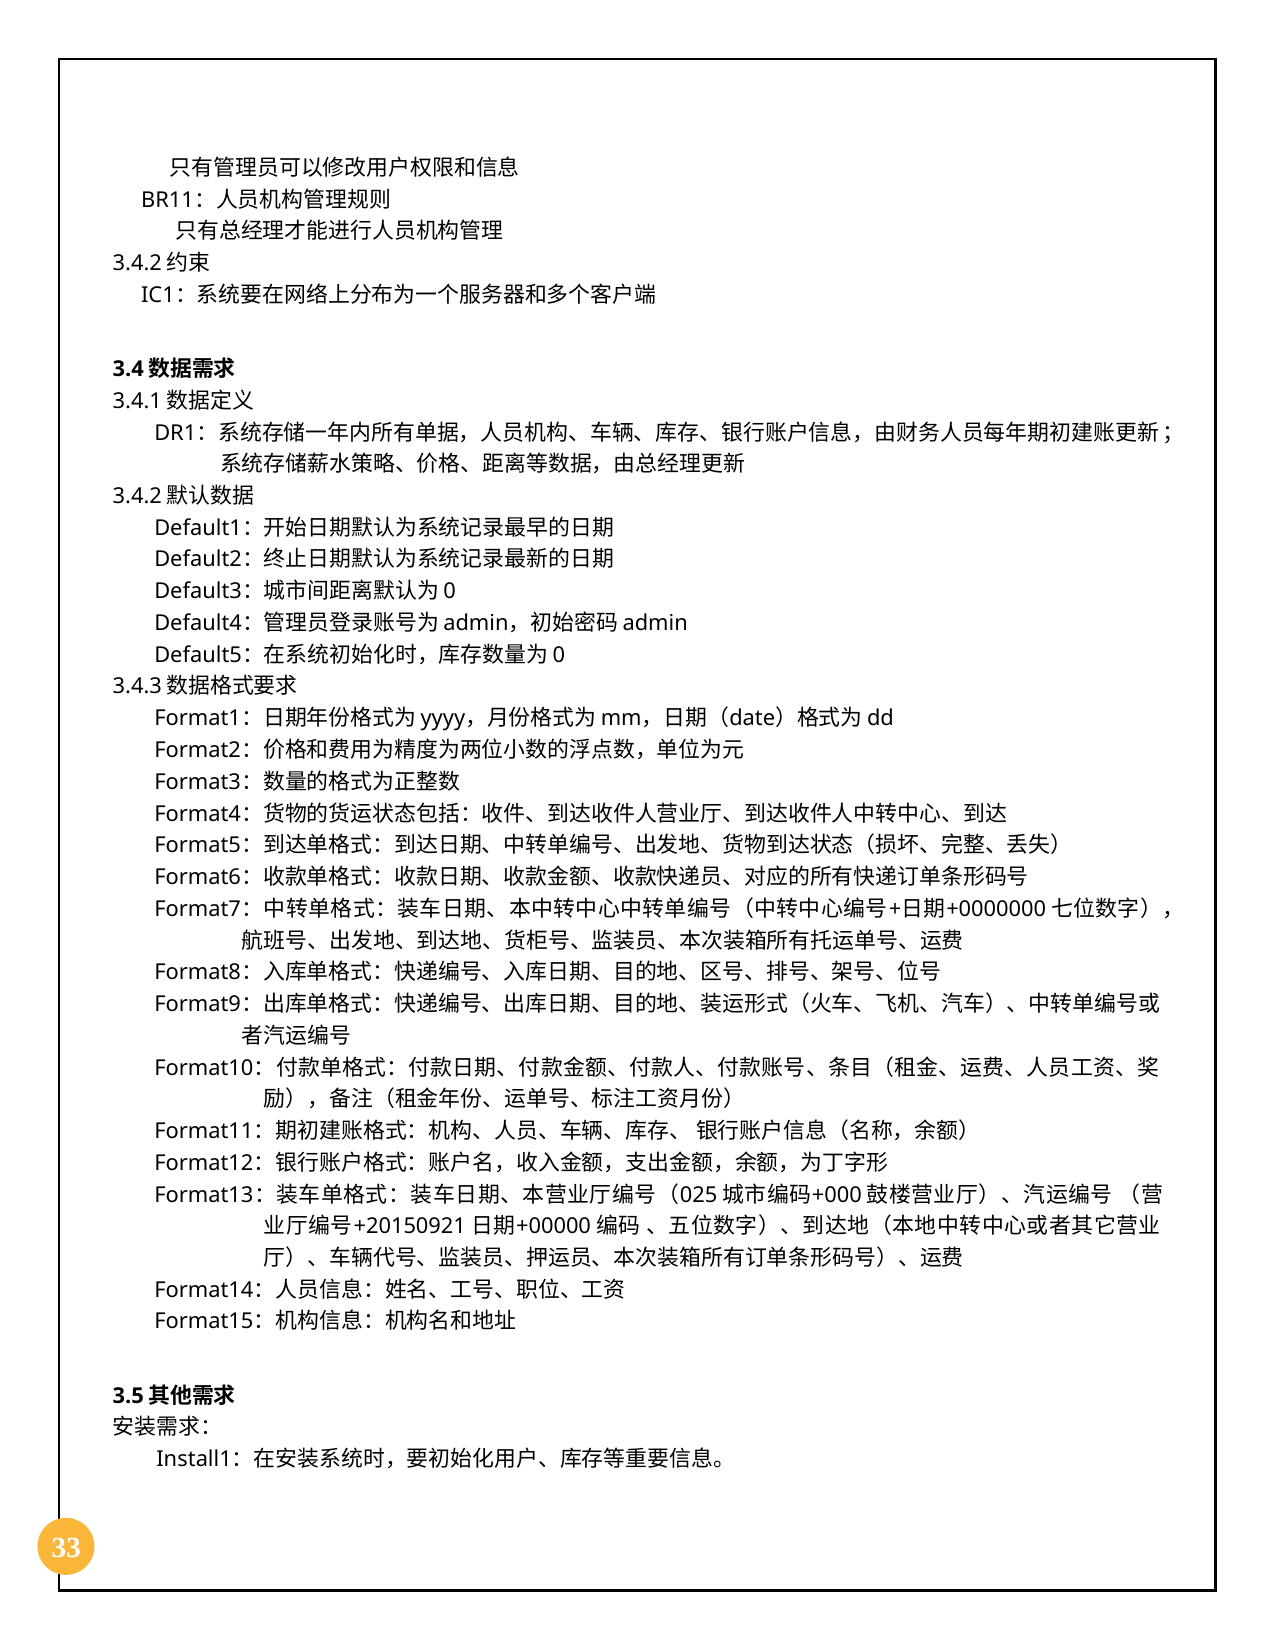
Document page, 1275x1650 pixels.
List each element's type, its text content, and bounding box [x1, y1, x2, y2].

text Format6：收款单格式：收款日期、收款金额、收款快递员、对应的所有快递订单条形码号 [154, 859, 1162, 891]
text IC1：系统要在网络上分布为一个服务器和多个客户端 [112, 277, 1162, 309]
text Install1：在安装系统时，要初始化用户、库存等重要信息。 [112, 1441, 1162, 1473]
text 3.4.2默认数据 [112, 478, 1162, 510]
text Default3：城市间距离默认为0 [154, 573, 1162, 605]
text Format10：付款单格式：付款日期、付款金额、付款人、付款账号、条目（租金、运费、人员工资、奖励），备注（租金年份、运单号、标注工资月份） [154, 1049, 1162, 1113]
text 3.4.2约束 [112, 245, 1162, 277]
text Default5：在系统初始化时，库存数量为0 [154, 637, 1162, 668]
text Format15：机构信息：机构名和地址 [154, 1303, 1162, 1335]
text 3.4数据需求 [112, 351, 1162, 383]
text Default2：终止日期默认为系统记录最新的日期 [154, 541, 1162, 573]
text 只有管理员可以修改用户权限和信息 [112, 150, 1162, 182]
text Format14：人员信息：姓名、工号、职位、工资 [154, 1272, 1162, 1303]
text 安装需求： [112, 1409, 1162, 1441]
text Format4：货物的货运状态包括：收件、到达收件人营业厅、到达收件人中转中心、到达 [154, 796, 1162, 827]
text Format5：到达单格式：到达日期、中转单编号、出发地、货物到达状态（损坏、完整、丢失） [154, 827, 1162, 859]
text 只有总经理才能进行人员机构管理 [112, 213, 1162, 245]
text Format2：价格和费用为精度为两位小数的浮点数，单位为元 [154, 732, 1162, 764]
text Format3：数量的格式为正整数 [154, 764, 1162, 796]
text Default4：管理员登录账号为admin，初始密码admin [154, 605, 1162, 637]
text Format12：银行账户格式：账户名，收入金额，支出金额，余额，为丁字形 [154, 1145, 1162, 1177]
text Format7：中转单格式：装车日期、本中转中心中转单编号（中转中心编号+日期+0000000七位数字），航班号、出发地、到达地、货柜号、监装员、本次装箱所有托运单号、运费 [154, 891, 1162, 954]
text Default1：开始日期默认为系统记录最早的日期 [154, 510, 1162, 541]
text Format1：日期年份格式为yyyy，月份格式为mm，日期（date）格式为dd [154, 700, 1162, 732]
text 3.4.3数据格式要求 [112, 668, 1162, 700]
text Format8：入库单格式：快递编号、入库日期、目的地、区号、排号、架号、位号 [154, 954, 1162, 986]
text Format9：出库单格式：快递编号、出库日期、目的地、装运形式（火车、飞机、汽车）、中转单编号或者汽运编号 [154, 986, 1162, 1049]
text DR1：系统存储一年内所有单据，人员机构、车辆、库存、银行账户信息，由财务人员每年期初建账更新；系统存储薪水策略、价格、距离等数据，由总经理更新 [154, 414, 1162, 478]
text BR11：人员机构管理规则 [112, 182, 1162, 213]
text 3.5其他需求 [112, 1378, 1162, 1409]
text 3.4.1数据定义 [112, 383, 1162, 414]
text Format13：装车单格式：装车日期、本营业厅编号（025城市编码+000鼓楼营业厅）、汽运编号 （营业厅编号+20150921日期+00000编码 、五位数字）、到达地（本地中转中心或者其它营业厅）、车辆代号、监装员、押运员、本次装箱所有订单条形码号）、运费 [154, 1177, 1162, 1272]
text Format11：期初建账格式：机构、人员、车辆、库存、 银行账户信息（名称，余额） [154, 1113, 1162, 1145]
